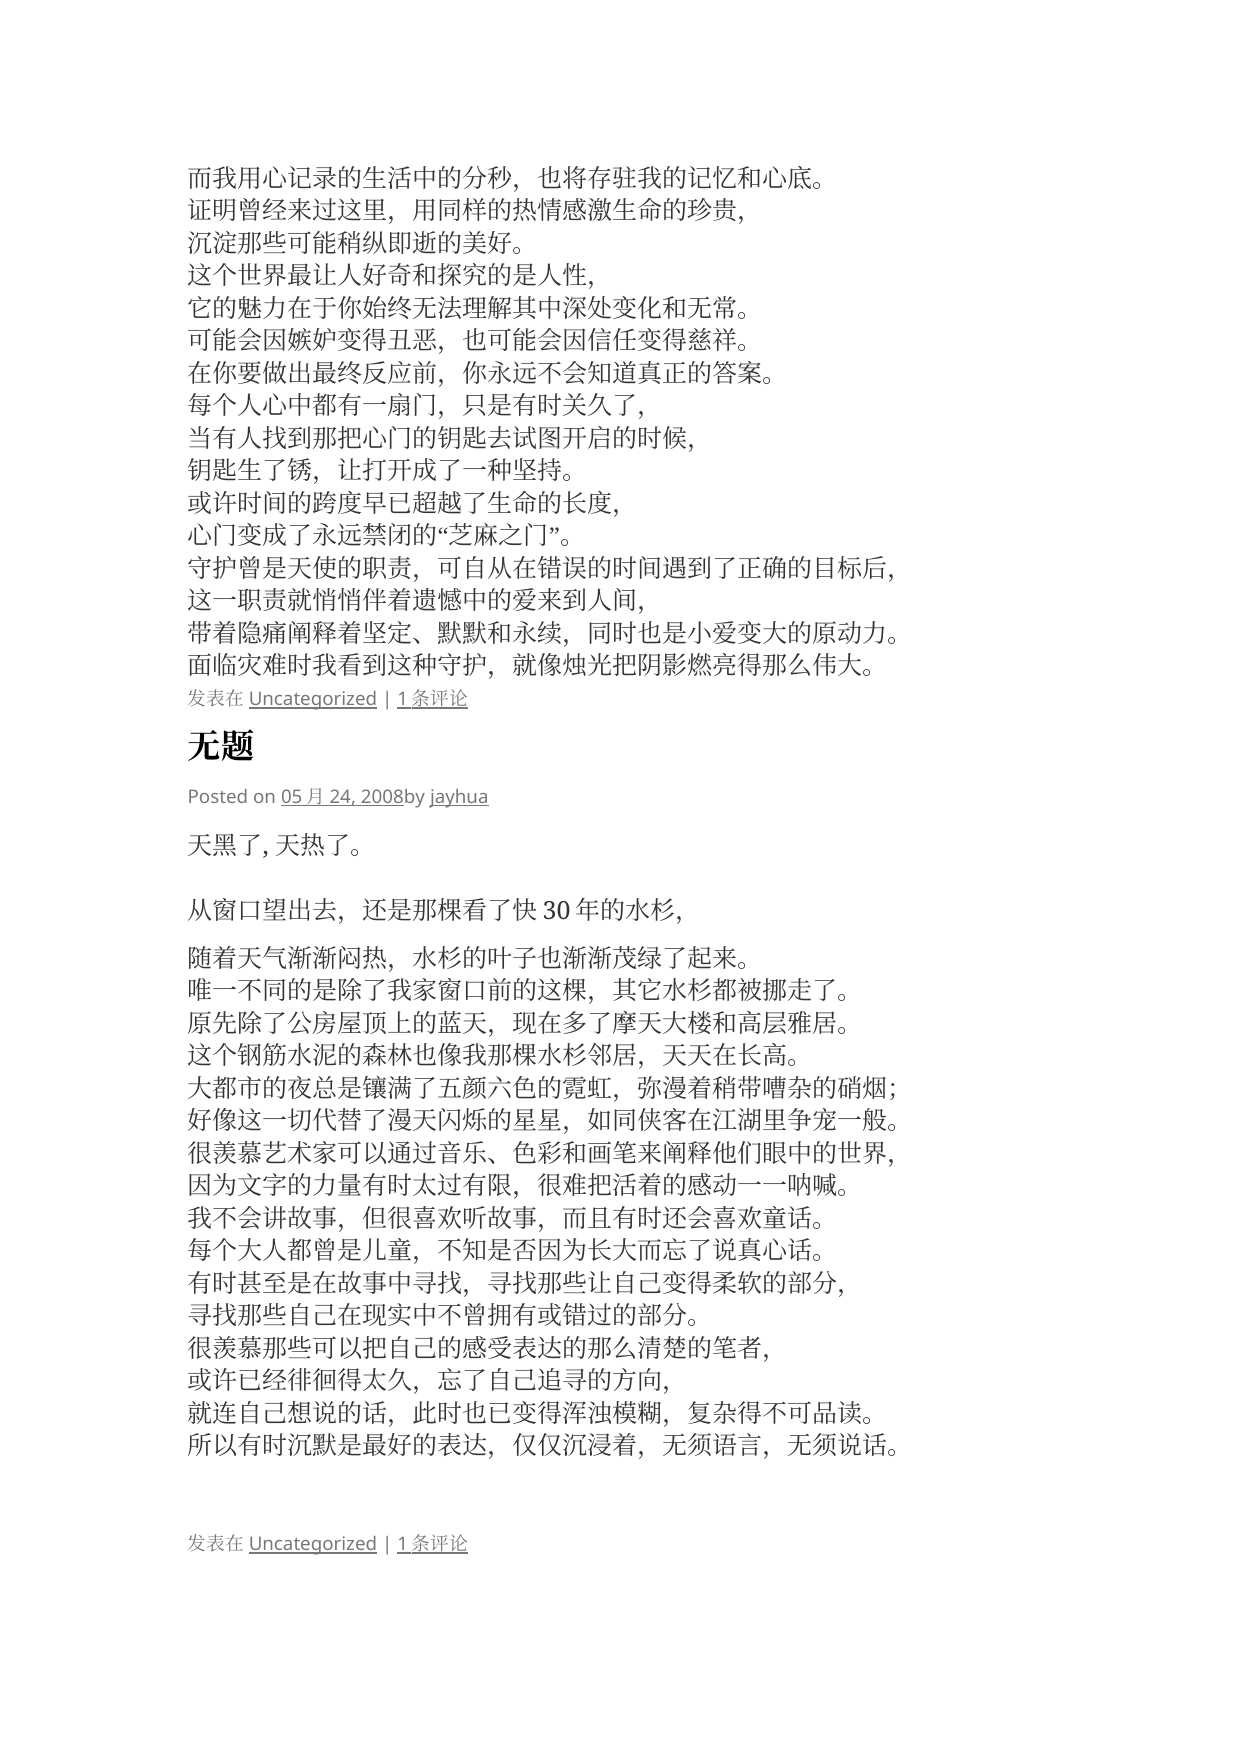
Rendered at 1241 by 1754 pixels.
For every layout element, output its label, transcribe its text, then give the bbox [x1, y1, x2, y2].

text 这个钢筋水泥的森林也像我那棵水杉邻居，天天在长高。 [187, 1039, 1053, 1072]
text 守护曾是天使的职责，可自从在错误的时间遇到了正确的目标后， [187, 552, 1053, 584]
text 就连自己想说的话，此时也已变得浑浊模糊，复杂得不可品读。 [187, 1397, 1053, 1429]
text 天黑了, 天热了。 [187, 812, 1053, 877]
text 当有人找到那把心门的钥匙去试图开启的时候， [187, 422, 1053, 454]
text 钥匙生了锈，让打开成了一种坚持。 [187, 454, 1053, 487]
text 每个大人都曾是儿童，不知是否因为长大而忘了说真心话。 [187, 1234, 1053, 1267]
text 在你要做出最终反应前，你永远不会知道真正的答案。 [187, 357, 1053, 389]
text Posted on 05月 24, 2008by jayhua [187, 779, 1053, 812]
text 而我用心记录的生活中的分秒，也将存驻我的记忆和心底。 [187, 162, 1053, 194]
text 唯一不同的是除了我家窗口前的这棵，其它水杉都被挪走了。 [187, 974, 1053, 1007]
text 很羡慕那些可以把自己的感受表达的那么清楚的笔者， [187, 1332, 1053, 1364]
text 发表在 Uncategorized | 1条评论 [187, 682, 1053, 714]
text 可能会因嫉妒变得丑恶，也可能会因信任变得慈祥。 [187, 324, 1053, 357]
text 这一职责就悄悄伴着遗憾中的爱来到人间， [187, 584, 1053, 617]
text 或许时间的跨度早已超越了生命的长度， [187, 487, 1053, 519]
text 每个人心中都有一扇门，只是有时关久了， [187, 389, 1053, 422]
text 无题 [187, 714, 1053, 779]
text 或许已经徘徊得太久，忘了自己追寻的方向， [187, 1364, 1053, 1397]
text 它的魅力在于你始终无法理解其中深处变化和无常。 [187, 292, 1053, 324]
text 所以有时沉默是最好的表达，仅仅沉浸着，无须语言，无须说话。 [187, 1429, 1053, 1462]
text 很羡慕艺术家可以通过音乐、色彩和画笔来阐释他们眼中的世界， [187, 1137, 1053, 1169]
text 有时甚至是在故事中寻找，寻找那些让自己变得柔软的部分， [187, 1267, 1053, 1299]
text 带着隐痛阐释着坚定、默默和永续，同时也是小爱变大的原动力。 [187, 617, 1053, 649]
text 因为文字的力量有时太过有限，很难把活着的感动一一呐喊。 [187, 1169, 1053, 1202]
text 证明曾经来过这里，用同样的热情感激生命的珍贵， [187, 194, 1053, 227]
text 原先除了公房屋顶上的蓝天，现在多了摩天大楼和高层雅居。 [187, 1007, 1053, 1039]
text 随着天气渐渐闷热，水杉的叶子也渐渐茂绿了起来。 [187, 942, 1053, 974]
text 面临灾难时我看到这种守护，就像烛光把阴影燃亮得那么伟大。 [187, 649, 1053, 682]
text 从窗口望出去，还是那棵看了快30年的水杉， [187, 877, 1053, 942]
text 好像这一切代替了漫天闪烁的星星，如同侠客在江湖里争宠一般。 [187, 1104, 1053, 1137]
text 心门变成了永远禁闭的“芝麻之门”。 [187, 519, 1053, 552]
text 沉淀那些可能稍纵即逝的美好。 [187, 227, 1053, 259]
text 我不会讲故事，但很喜欢听故事，而且有时还会喜欢童话。 [187, 1202, 1053, 1234]
text 寻找那些自己在现实中不曾拥有或错过的部分。 [187, 1299, 1053, 1332]
text 这个世界最让人好奇和探究的是人性， [187, 259, 1053, 292]
text 大都市的夜总是镶满了五颜六色的霓虹，弥漫着稍带嘈杂的硝烟； [187, 1072, 1053, 1104]
text 发表在 Uncategorized | 1条评论 [187, 1527, 1053, 1559]
